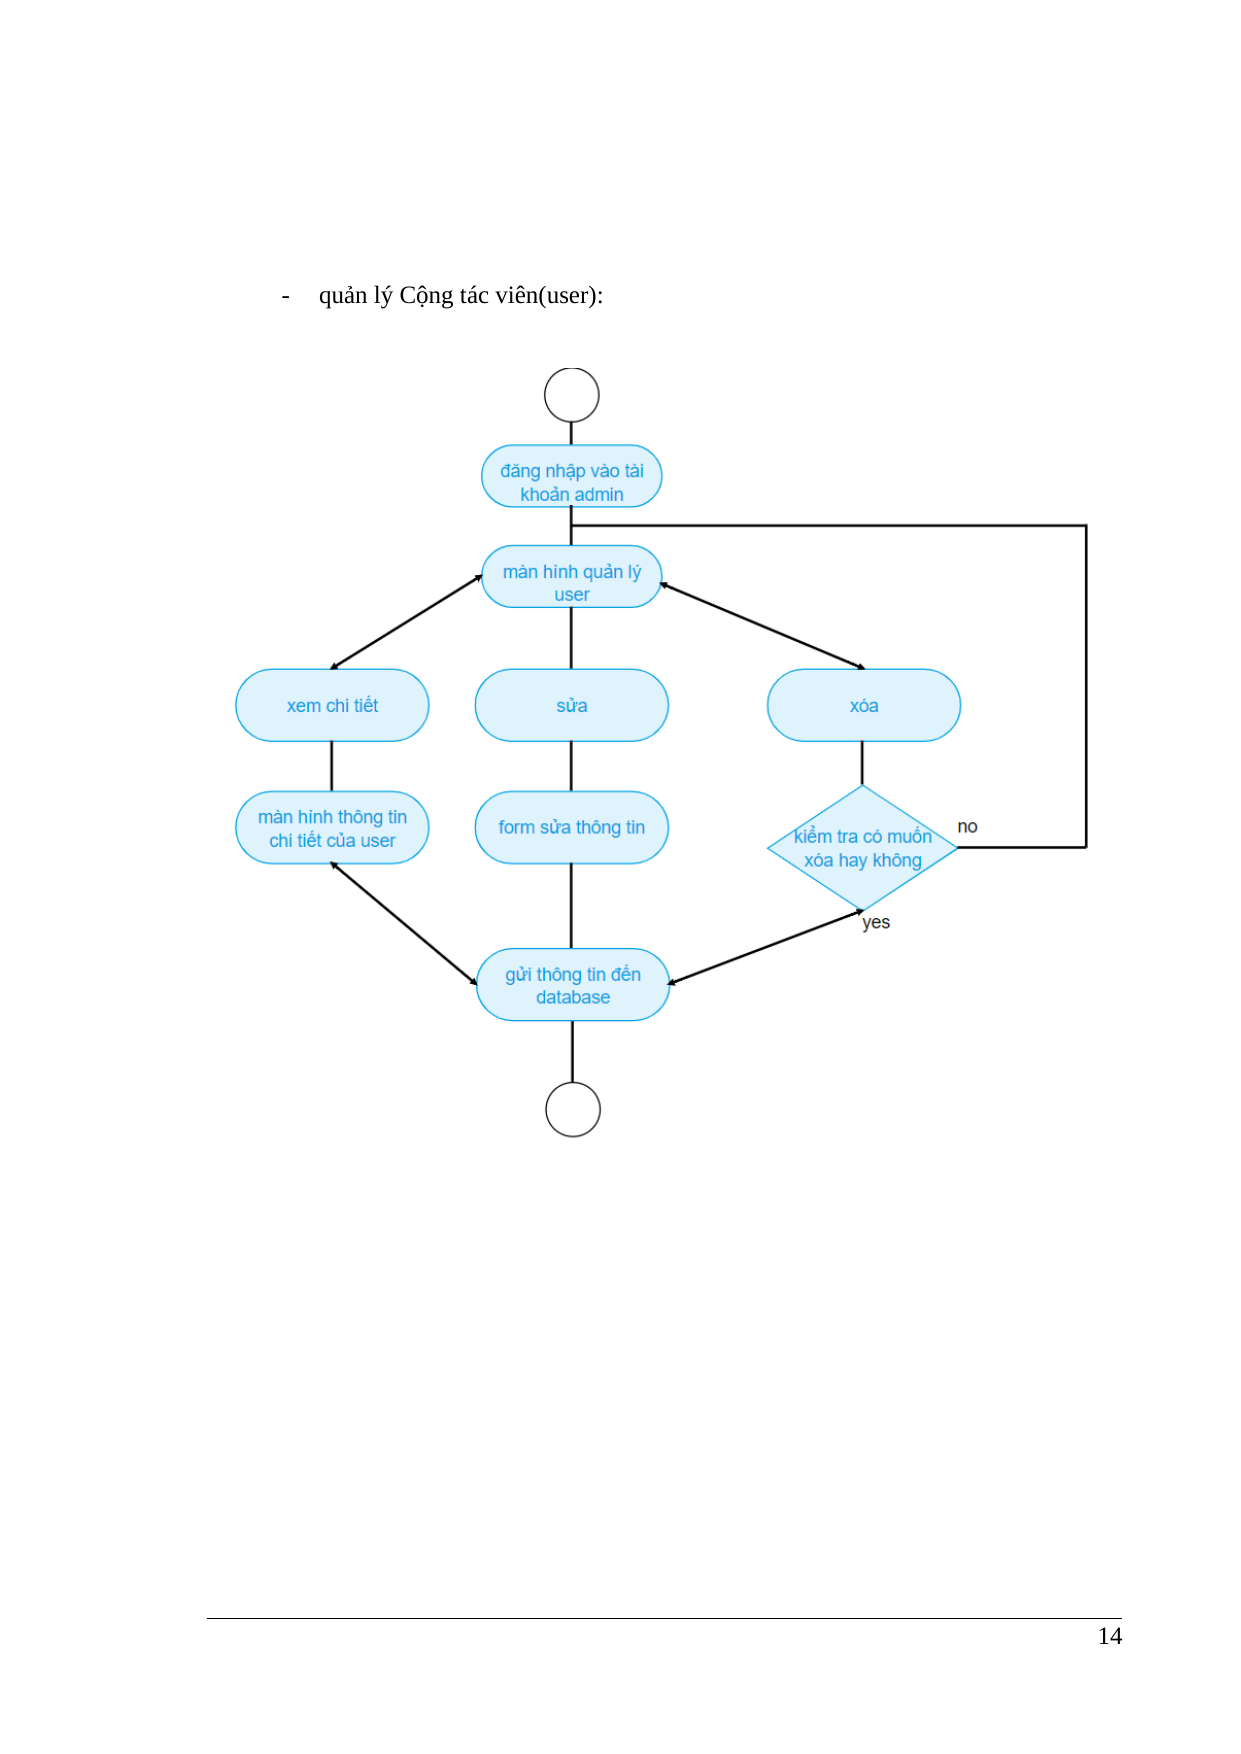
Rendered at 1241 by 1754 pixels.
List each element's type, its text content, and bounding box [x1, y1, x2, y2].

list quản lý Cộng tác viên(user): [281, 280, 1122, 309]
picture [206, 368, 1122, 1156]
